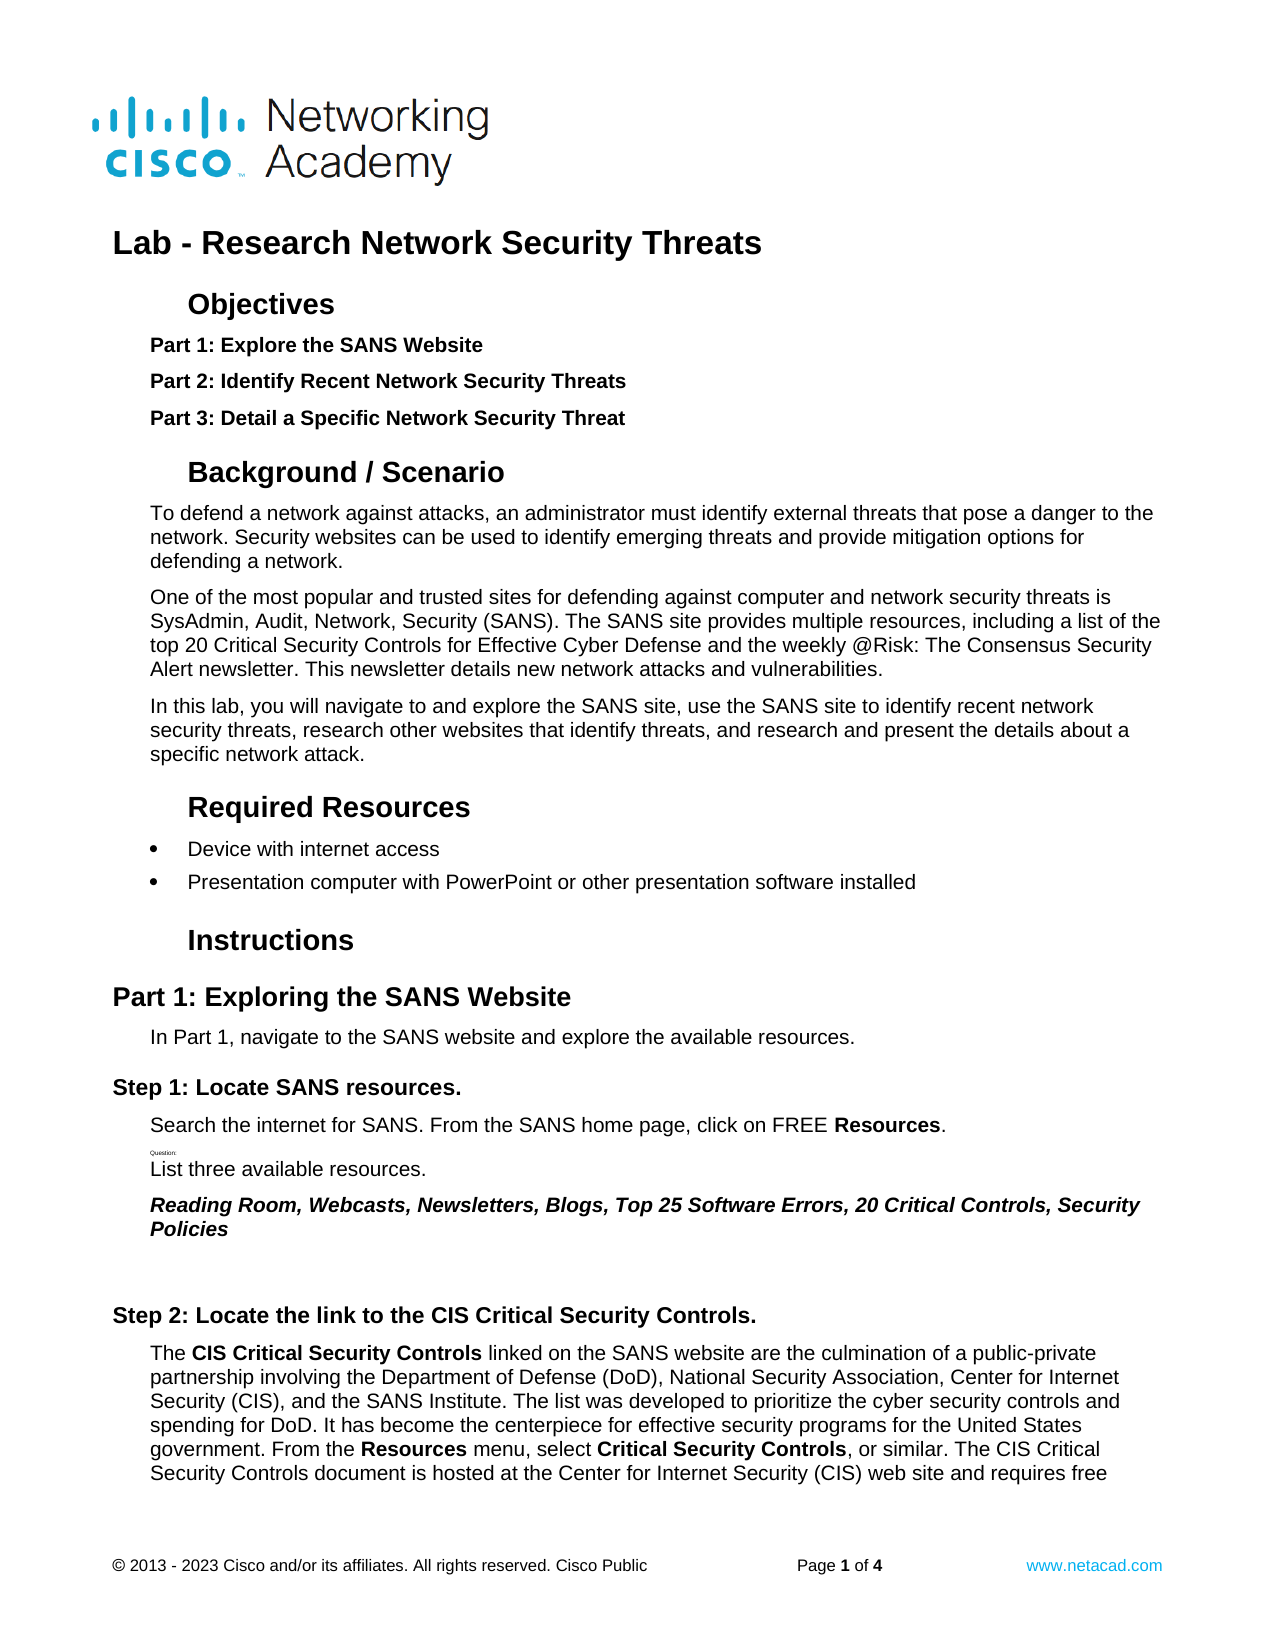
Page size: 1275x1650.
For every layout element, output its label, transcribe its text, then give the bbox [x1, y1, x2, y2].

picture [82, 81, 507, 214]
text Reading Room, Webcasts, Newsletters, Blogs, Top 25 Software Errors, 20 Critical Controls, Security Policies [150, 1193, 1162, 1241]
text Part 3: Detail a Specific Network Security Threat [150, 406, 1162, 430]
subtitle Exploring the SANS Website [112, 981, 1162, 1013]
subtitle Background / Scenario [112, 455, 1162, 488]
subtitle Objectives [112, 287, 1162, 320]
text List three available resources. [150, 1157, 1162, 1181]
subtitle Instructions [112, 923, 1162, 956]
subtitle Locate the link to the CIS Critical Security Controls. [112, 1302, 1162, 1329]
subtitle Required Resources [112, 790, 1162, 824]
text Part 2: Identify Recent Network Security Threats [150, 369, 1162, 393]
text In Part 1, navigate to the SANS website and explore the available resources. [150, 1025, 1162, 1049]
text Presentation computer with PowerPoint or other presentation software installed [150, 870, 1162, 894]
subtitle Locate SANS resources. [112, 1074, 1162, 1100]
text Part 1: Explore the SANS Website [150, 333, 1162, 357]
text One of the most popular and trusted sites for defending against computer and network security threats is SysAdmin, Audit, Network, Security (SANS). The SANS site provides multiple resources, including a list of the top 20 Critical Security Controls for Effective Cyber Defense and the weekly @Risk: The Consensus Security Alert newsletter. This newsletter details new network attacks and vulnerabilities. [150, 585, 1162, 681]
text Device with internet access [150, 836, 1162, 860]
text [150, 1341, 1162, 1485]
text In this lab, you will navigate to and explore the SANS site, use the SANS site to identify recent network security threats, research other websites that identify threats, and research and present the details about a specific network attack. [150, 693, 1162, 765]
text Search the internet for SANS. From the SANS home page, click on FREE Resources. [150, 1113, 1162, 1137]
text To defend a network against attacks, an administrator must identify external threats that pose a danger to the network. Security websites can be used to identify emerging threats and provide mitigation options for defending a network. [150, 501, 1162, 573]
